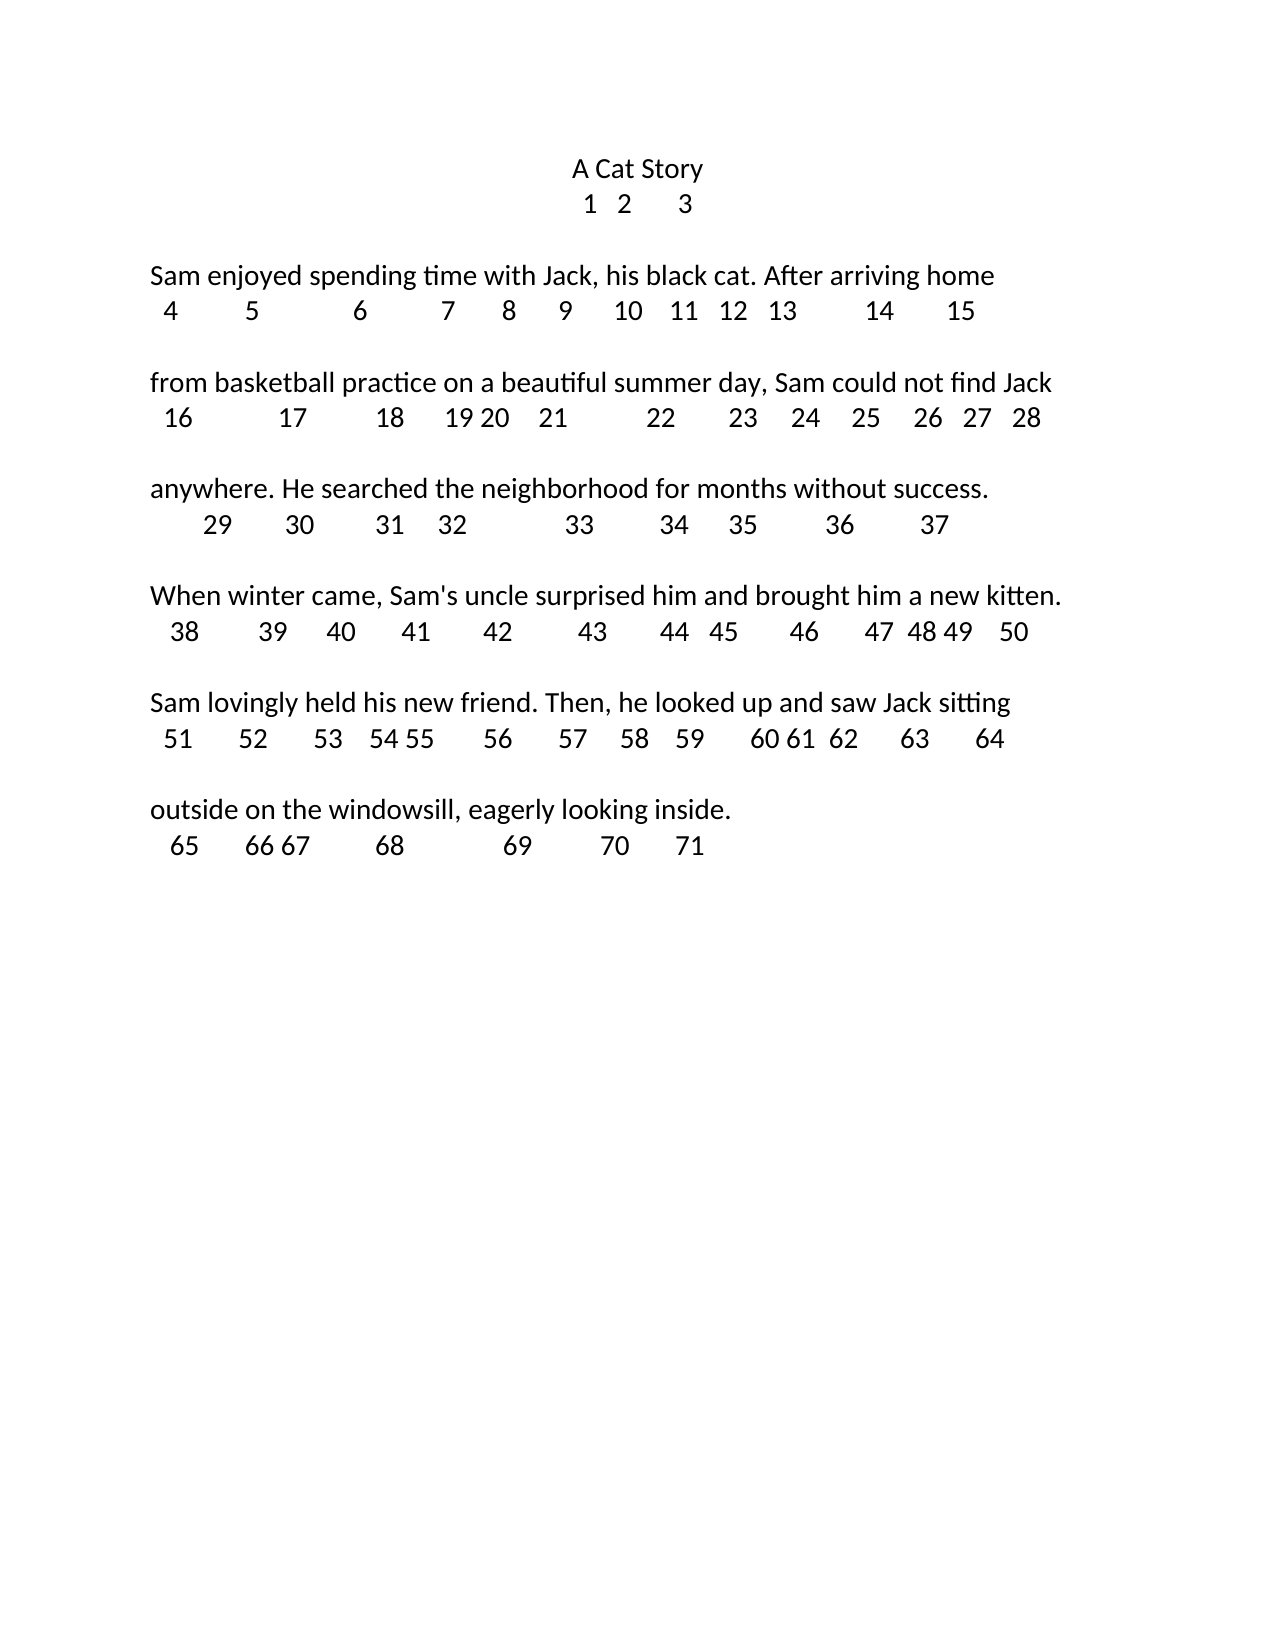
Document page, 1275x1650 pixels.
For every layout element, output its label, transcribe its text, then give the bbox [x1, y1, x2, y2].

text 38 39 40 41 42 43 44 45 46 47 48 49 50 [150, 613, 1125, 649]
text When winter came, Sam's uncle surprised him and brought him a new kitten. [150, 577, 1125, 613]
text Sam enjoyed spending time with Jack, his black cat. After arriving home [150, 257, 1125, 292]
text from basketball practice on a beautiful summer day, Sam could not find Jack [150, 364, 1125, 399]
text 16 17 18 19 20 21 22 23 24 25 26 27 28 [150, 399, 1125, 435]
text Sam lovingly held his new friend. Then, he looked up and saw Jack sitting [150, 684, 1125, 720]
text anywhere. He searched the neighborhood for months without success. [150, 471, 1125, 506]
text 1 2 3 [150, 186, 1125, 221]
text 4 5 6 7 8 9 10 11 12 13 14 15 [150, 292, 1125, 328]
text 29 30 31 32 33 34 35 36 37 [150, 506, 1125, 542]
text 51 52 53 54 55 56 57 58 59 60 61 62 63 64 [150, 720, 1125, 756]
text outside on the windowsill, eagerly looking inside. [150, 791, 1125, 827]
text A Cat Story [150, 150, 1125, 186]
text 65 66 67 68 69 70 71 [150, 827, 1125, 862]
